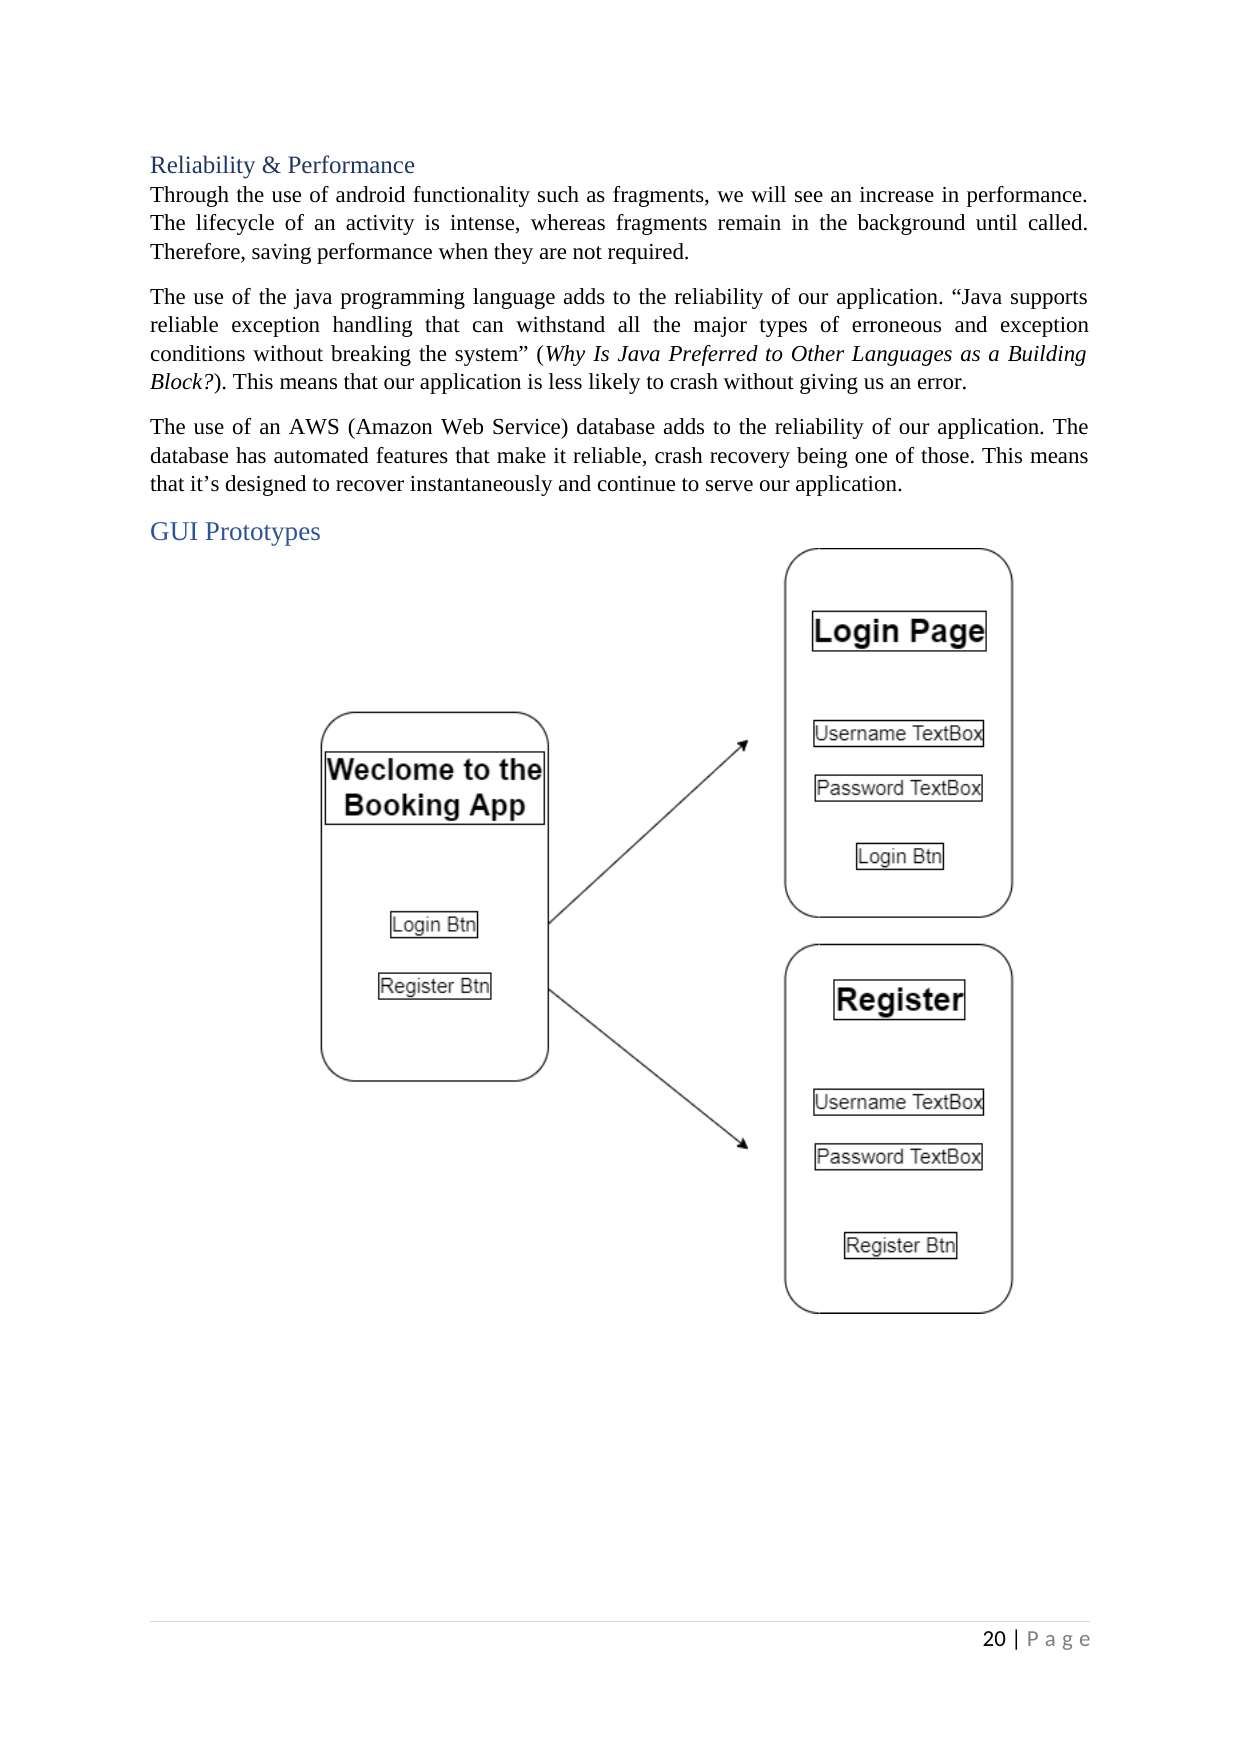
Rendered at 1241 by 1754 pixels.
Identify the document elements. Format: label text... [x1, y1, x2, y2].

text The use of the java programming language adds to the reliability of our application. “Java supports reliable exception handling that can withstand all the major types of erroneous and exception conditions without breaking the system” (Why Is Java Preferred to Other Languages as a Building Block?). This means that our application is less likely to crash without giving us an error. [150, 283, 1090, 395]
text Through the use of android functionality such as fragments, we will see an increase in performance. The lifecycle of an activity is intense, whereas fragments remain in the background until called. Therefore, saving performance when they are not required. [150, 181, 1090, 264]
picture [150, 548, 1014, 1314]
subtitle Reliability & Performance [150, 150, 1090, 179]
subtitle GUI Prototypes [150, 515, 1090, 547]
text The use of an AWS (Amazon Web Service) database adds to the reliability of our application. The database has automated features that make it reliable, crash recovery being one of those. This means that it’s designed to recover instantaneously and continue to serve our application. [150, 413, 1090, 497]
